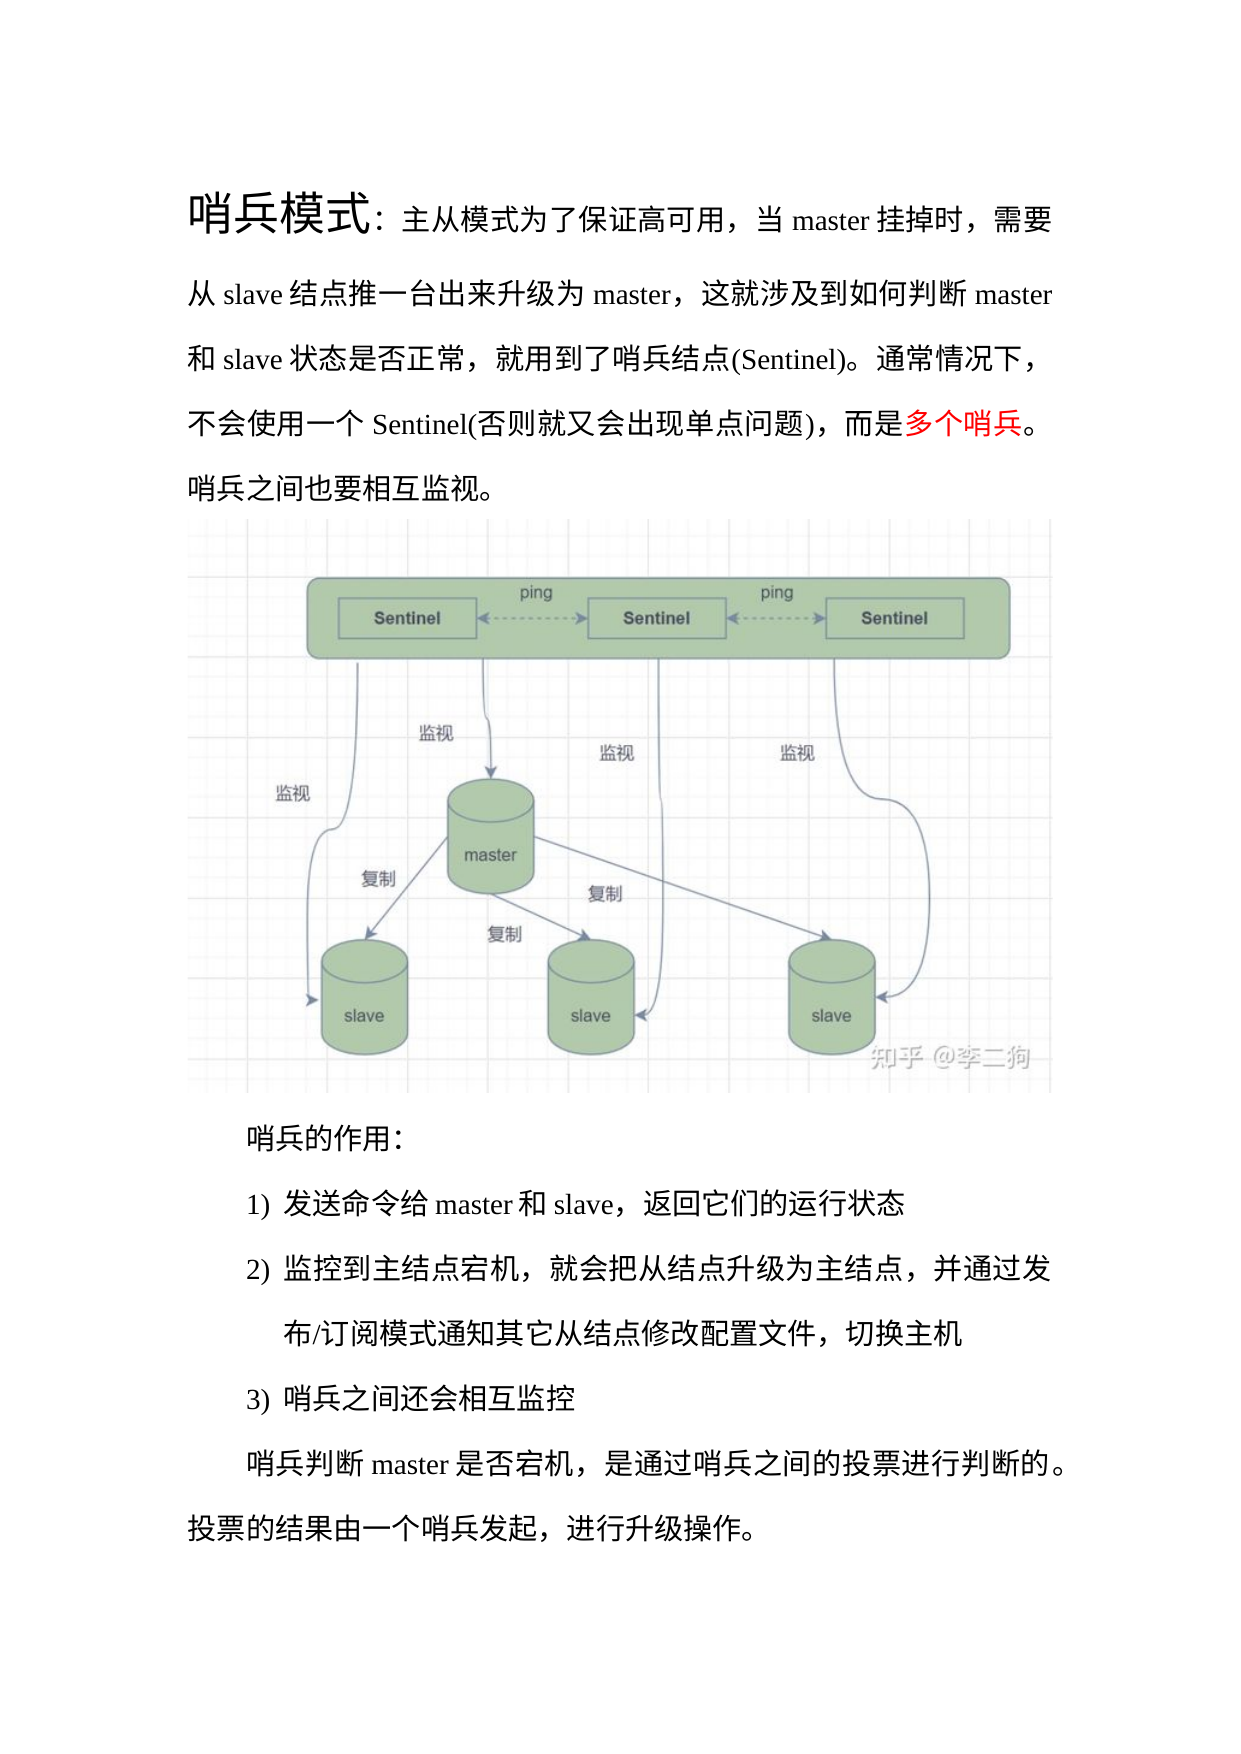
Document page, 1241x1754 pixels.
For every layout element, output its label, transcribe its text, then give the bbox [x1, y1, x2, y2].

picture [187, 519, 1053, 1093]
list 发送命令给master和slave，返回它们的运行状态 [246, 1169, 1053, 1234]
text 哨兵判断master是否宕机，是通过哨兵之间的投票进行判断的。投票的结果由一个哨兵发起，进行升级操作。 [187, 1429, 1053, 1559]
list 监控到主结点宕机，就会把从结点升级为主结点，并通过发布/订阅模式通知其它从结点修改配置文件，切换主机 [246, 1234, 1053, 1364]
list 哨兵之间还会相互监控 [246, 1364, 1053, 1429]
text 哨兵模式：主从模式为了保证高可用，当master挂掉时，需要从slave结点推一台出来升级为master，这就涉及到如何判断master和slave状态是否正常，就用到了哨兵结点(Sentinel)。通常情况下，不会使用一个Sentinel(否则就又会出现单点问题)，而是多个哨兵。哨兵之间也要相互监视。 [187, 162, 1053, 519]
text 哨兵的作用： [187, 1104, 1053, 1169]
